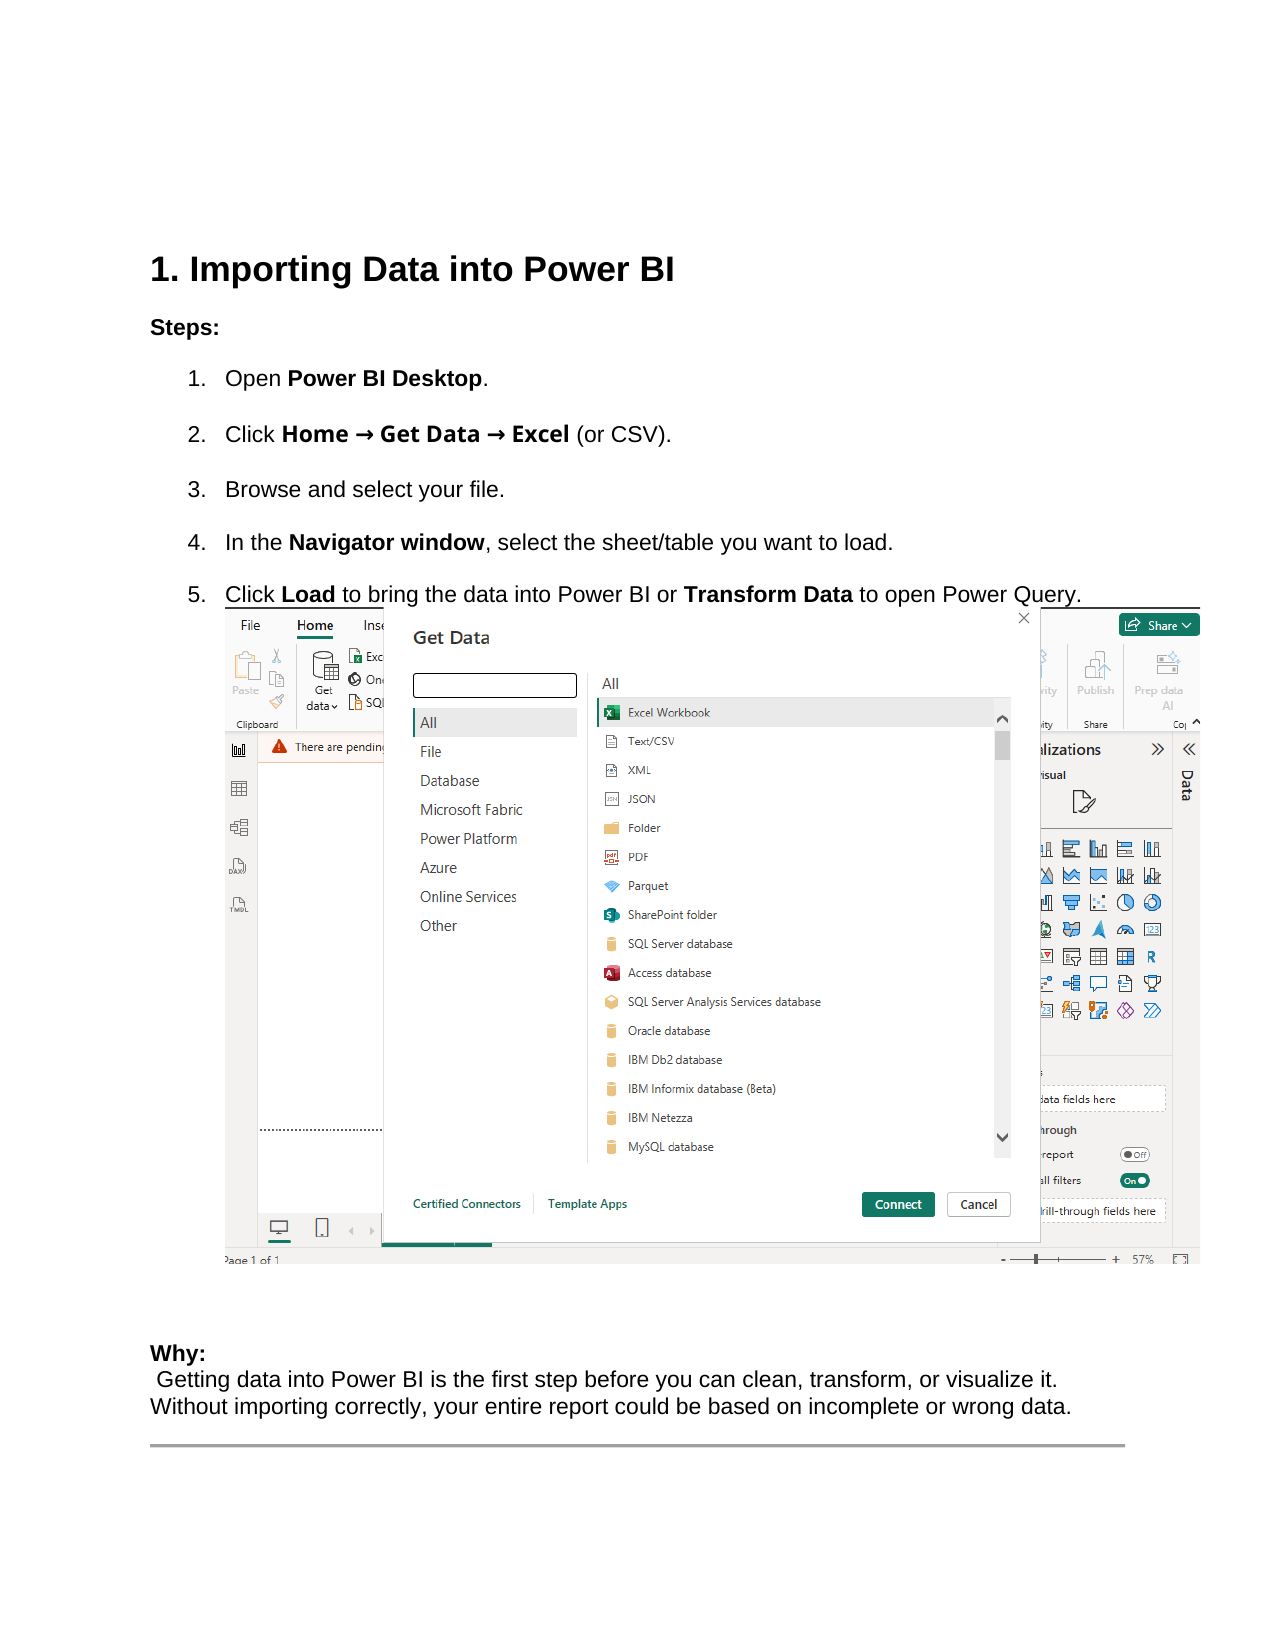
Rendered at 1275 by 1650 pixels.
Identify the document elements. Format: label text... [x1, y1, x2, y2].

list Click Home → Get Data → Excel (or CSV). [187, 418, 1125, 476]
list In the Navigator window, select the sheet/table you want to load. [187, 528, 1125, 581]
subtitle 1. Importing Data into Power BI [150, 248, 1125, 289]
picture [225, 607, 1200, 1264]
list Browse and select your file. [187, 476, 1125, 528]
text Why: Getting data into Power BI is the first step before you can clean, transform, or visualize it. Without importing correctly, your entire report could be based on incomplete or wrong data. [150, 1340, 1125, 1419]
text Steps: [150, 314, 1125, 340]
list Open Power BI Desktop. [187, 365, 1125, 418]
